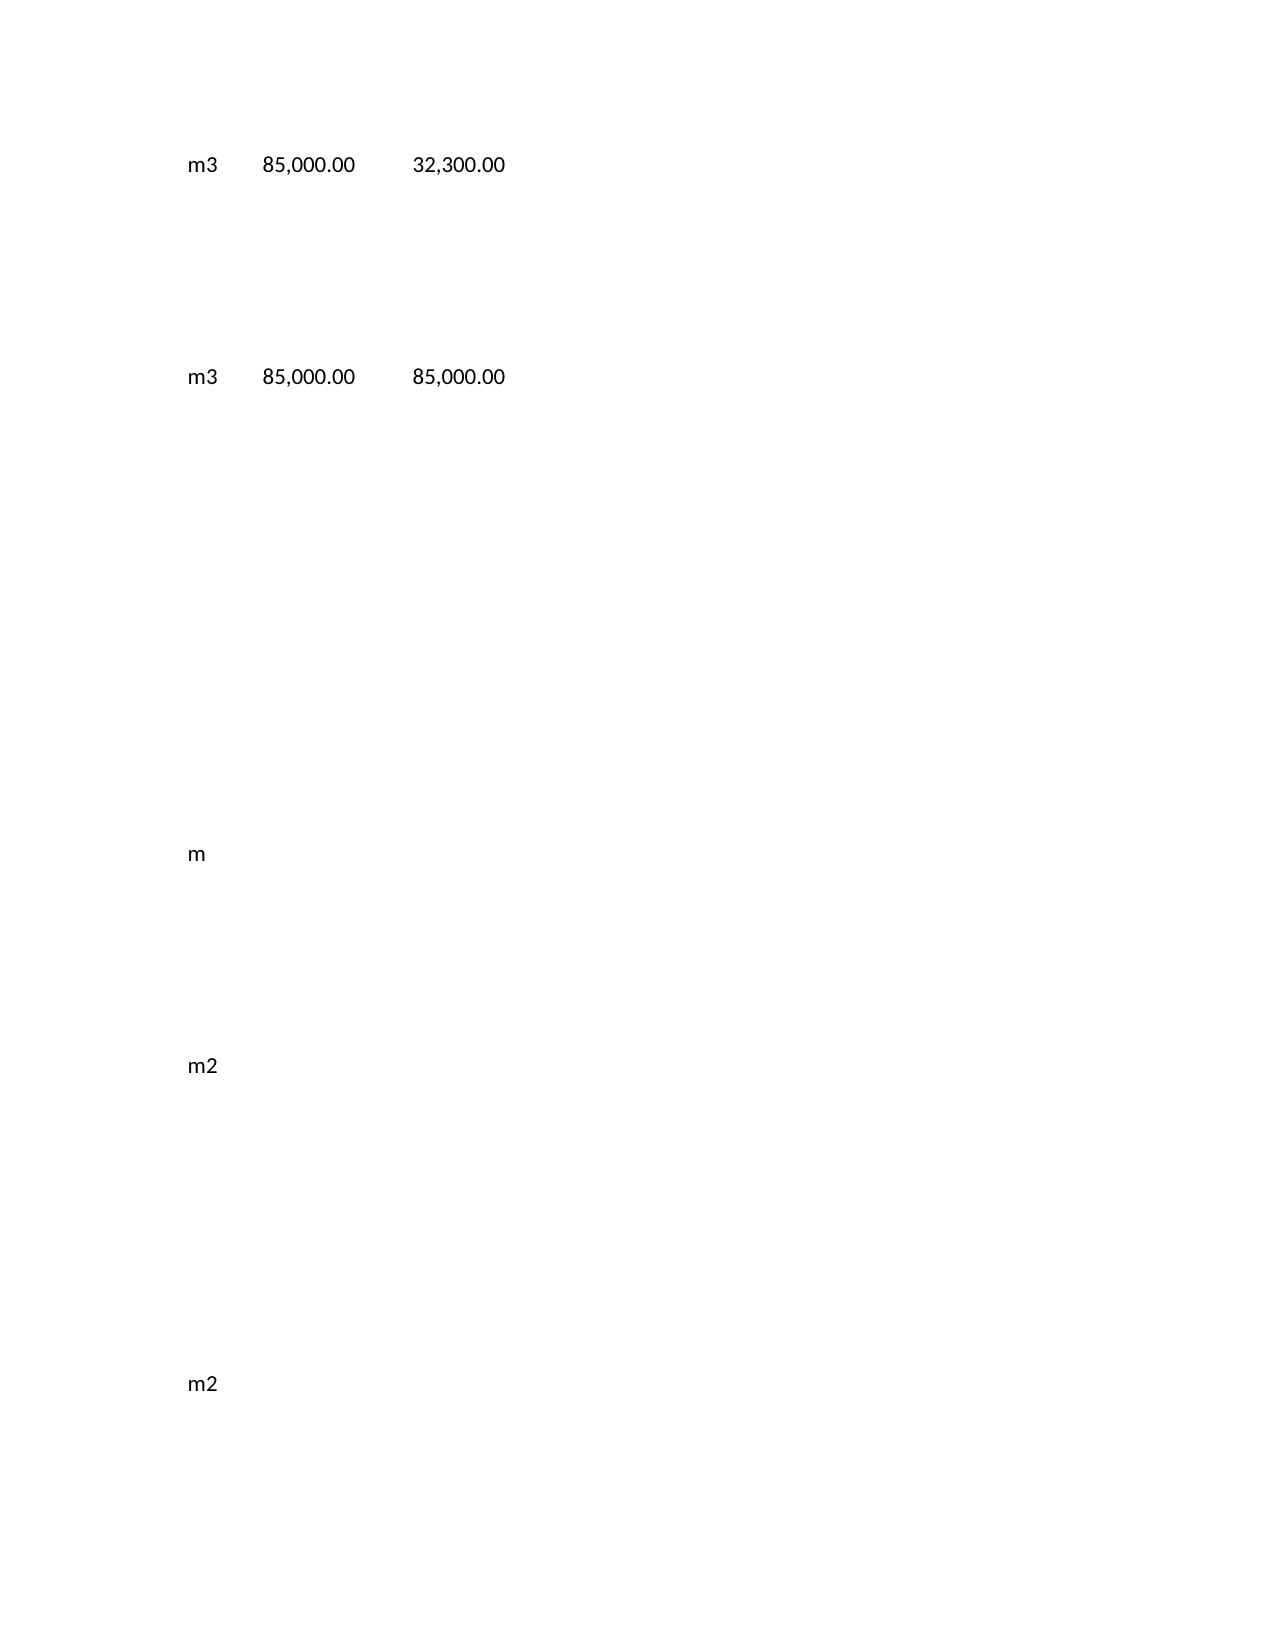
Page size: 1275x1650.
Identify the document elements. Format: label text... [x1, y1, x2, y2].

text m2 [187, 1051, 1087, 1079]
text m3 85,000.00 32,300.00 [187, 150, 1087, 178]
text m3 85,000.00 85,000.00 [187, 362, 1087, 390]
text m [187, 839, 1087, 867]
text m2 [187, 1369, 1087, 1397]
